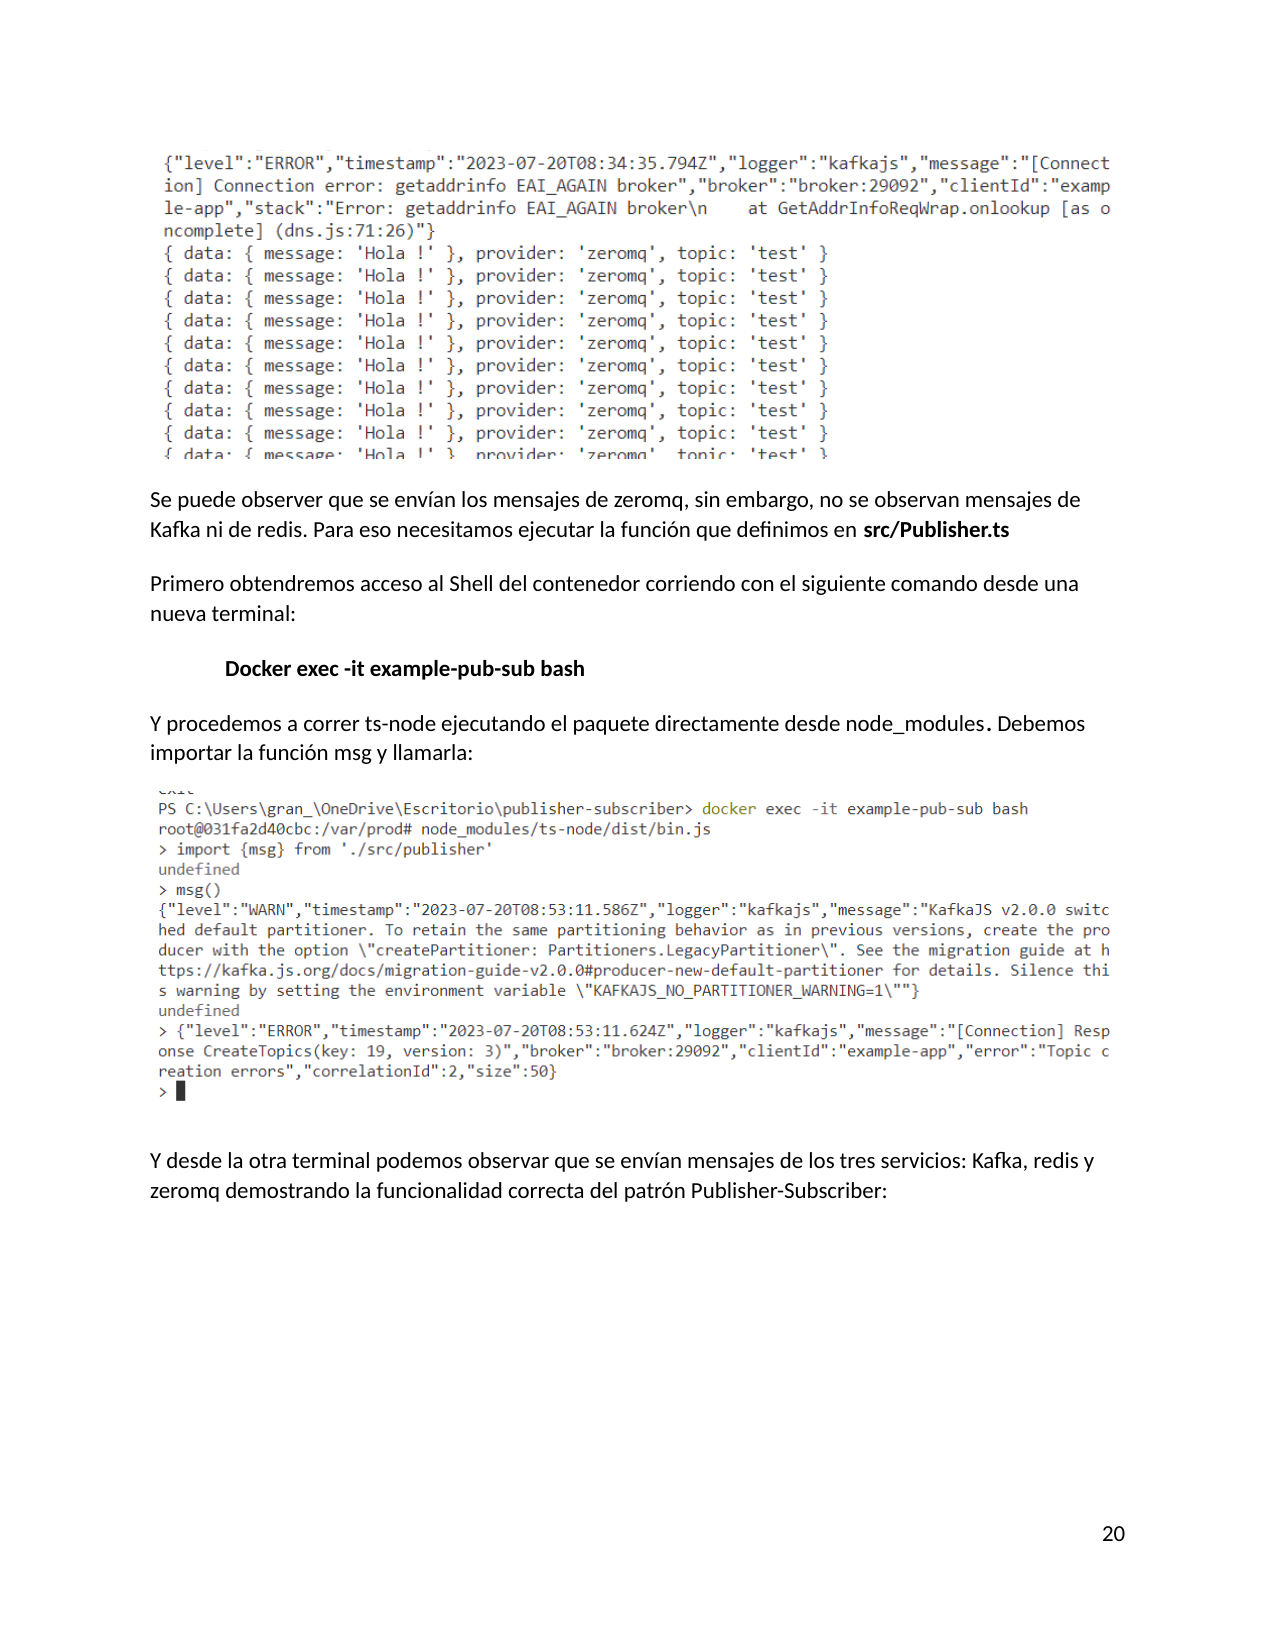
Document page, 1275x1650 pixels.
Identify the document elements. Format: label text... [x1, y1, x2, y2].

text Y procedemos a correr ts-node ejecutando el paquete directamente desde node_modules. Debemos importar la función msg y llamarla: [150, 707, 1125, 766]
text Docker exec -it example-pub-sub bash [150, 652, 1125, 682]
text Se puede observer que se envían los mensajes de zeromq, sin embargo, no se observan mensajes de Kafka ni de redis. Para eso necesitamos ejecutar la función que definimos en src/Publisher.ts [150, 483, 1125, 543]
text Primero obtendremos acceso al Shell del contenedor corriendo con el siguiente comando desde una nueva terminal: [150, 568, 1125, 627]
picture [150, 150, 1125, 459]
picture [150, 791, 1125, 1120]
text Y desde la otra terminal podemos observar que se envían mensajes de los tres servicios: Kafka, redis y zeromq demostrando la funcionalidad correcta del patrón Publisher-Subscriber: [150, 1144, 1125, 1204]
